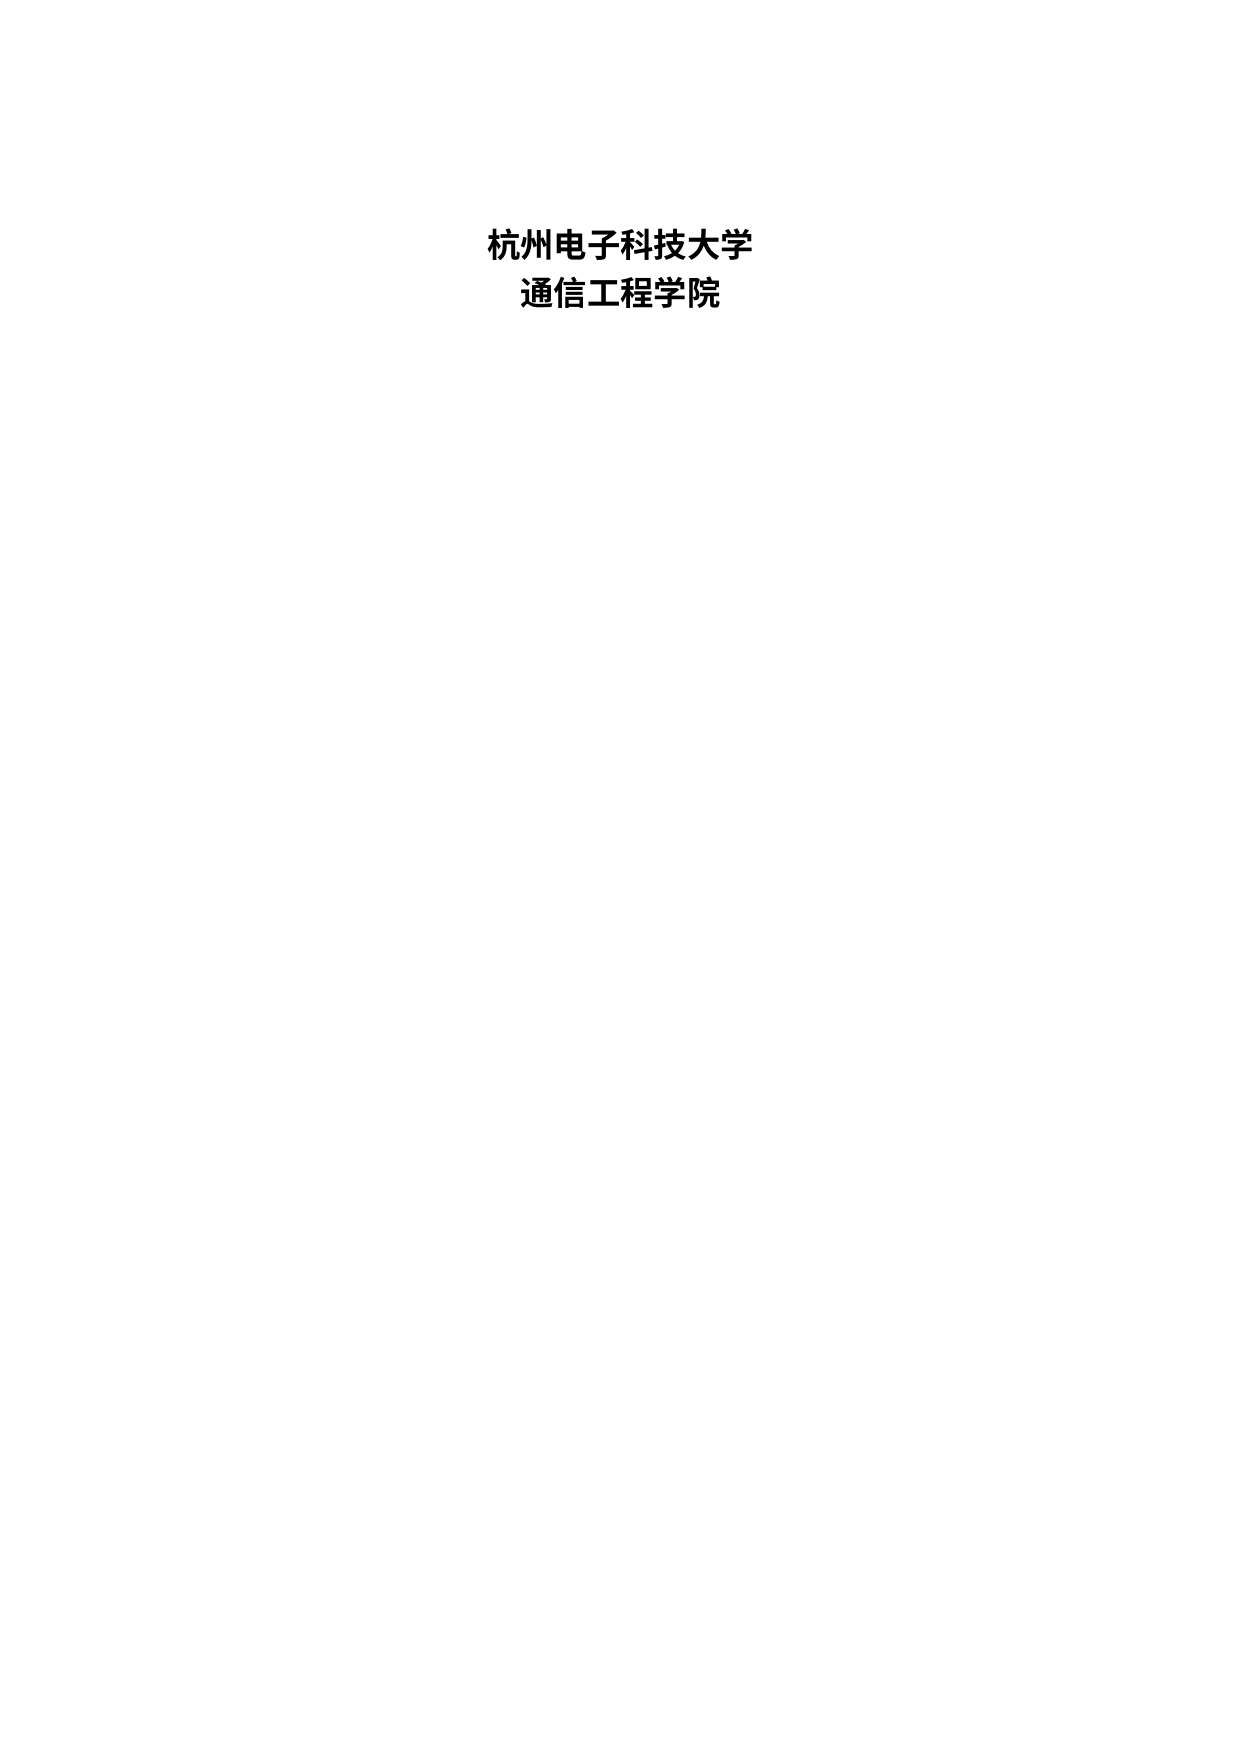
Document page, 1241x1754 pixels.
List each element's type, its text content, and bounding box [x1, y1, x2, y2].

text 杭州电子科技大学 [118, 219, 1122, 267]
text 通信工程学院 [118, 267, 1122, 315]
